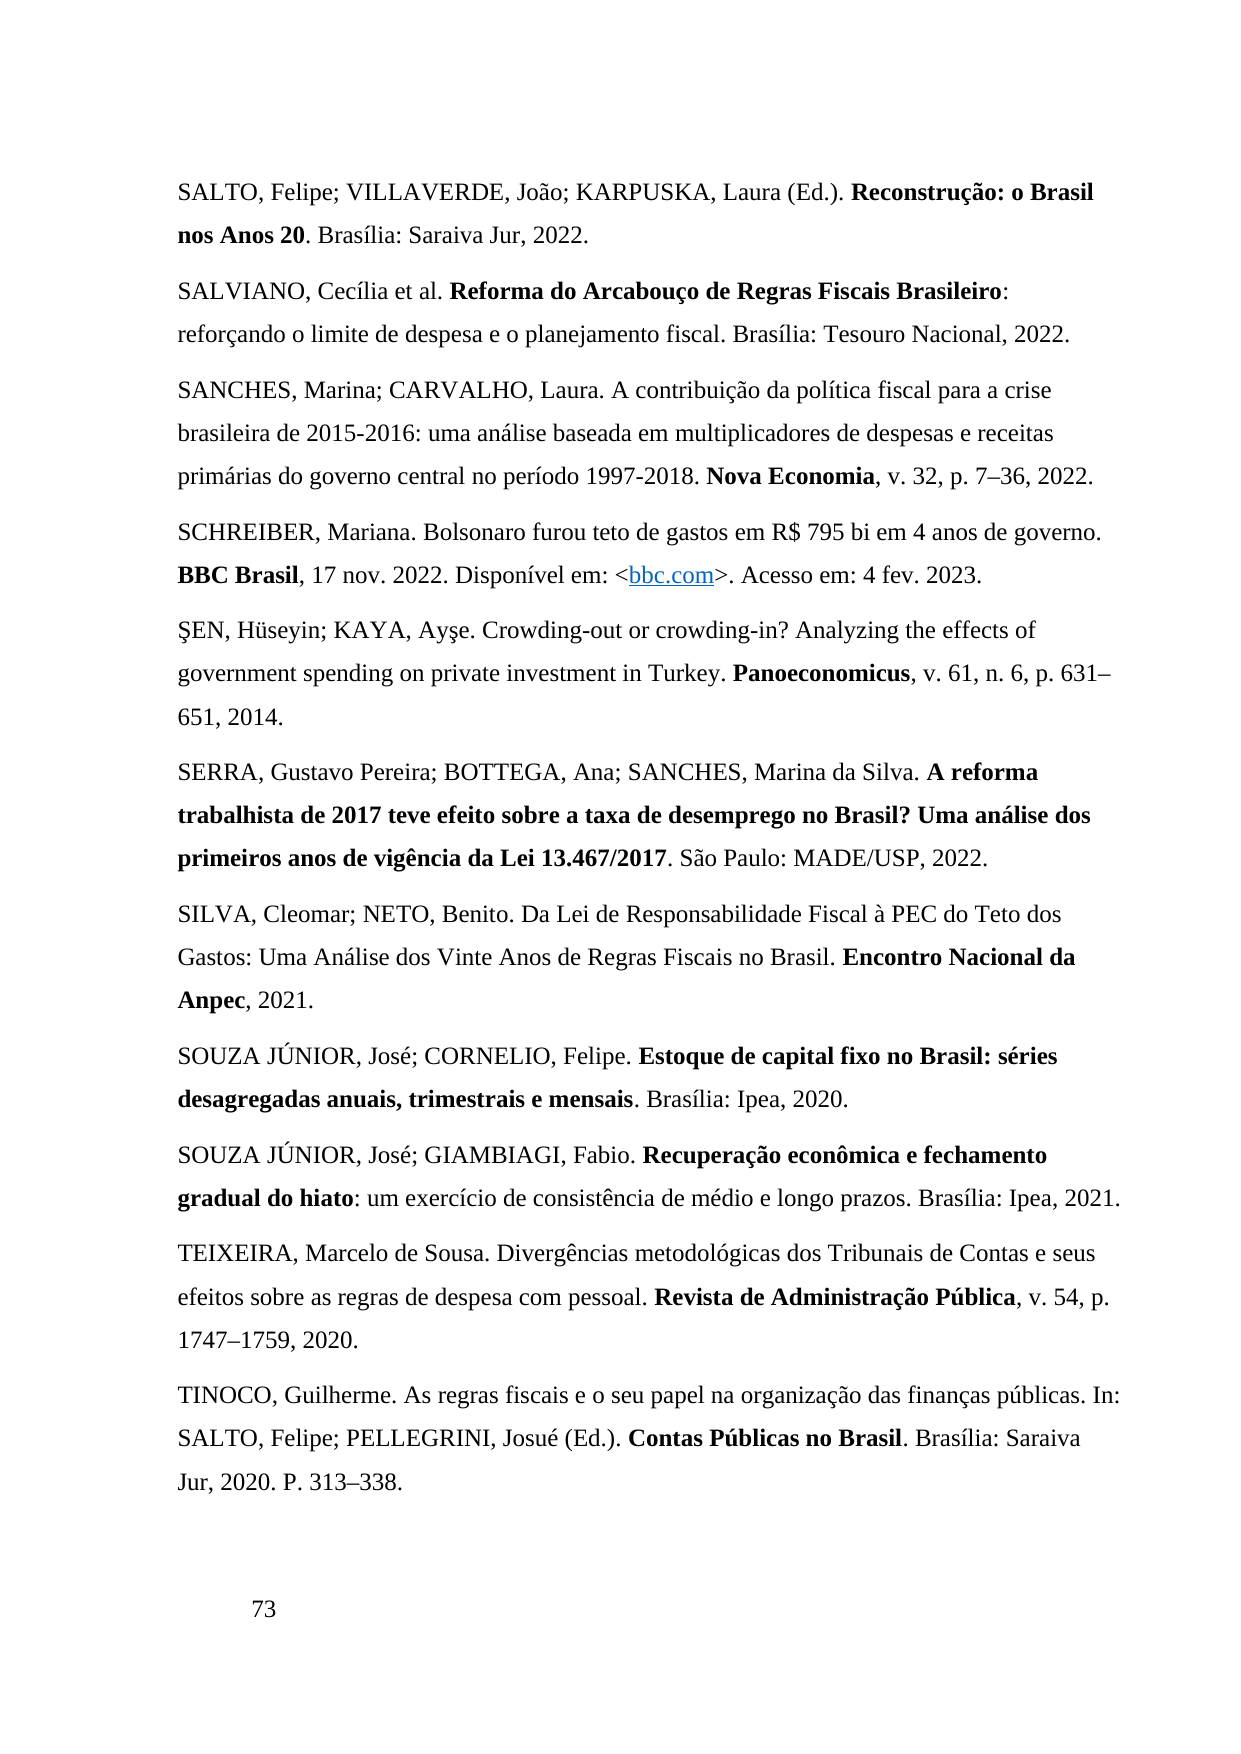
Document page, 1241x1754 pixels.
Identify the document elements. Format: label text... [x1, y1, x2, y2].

text SALTO, Felipe; VILLAVERDE, João; KARPUSKA, Laura (Ed.). Reconstrução: o Brasil nos Anos 20. Brasília: Saraiva Jur, 2022. [177, 177, 1122, 249]
text SALVIANO, Cecília et al. Reforma do Arcabouço de Regras Fiscais Brasileiro: reforçando o limite de despesa e o planejamento fiscal. Brasília: Tesouro Nacional, 2022. [177, 276, 1122, 348]
text TEIXEIRA, Marcelo de Sousa. Divergências metodológicas dos Tribunais de Contas e seus efeitos sobre as regras de despesa com pessoal. Revista de Administração Pública, v. 54, p. 1747–1759, 2020. [177, 1238, 1122, 1353]
text SCHREIBER, Mariana. Bolsonaro furou teto de gastos em R$ 795 bi em 4 anos de governo. BBC Brasil, 17 nov. 2022. Disponível em: <bbc.com>. Acesso em: 4 fev. 2023. [177, 517, 1122, 588]
text SERRA, Gustavo Pereira; BOTTEGA, Ana; SANCHES, Marina da Silva. A reforma trabalhista de 2017 teve efeito sobre a taxa de desemprego no Brasil? Uma análise dos primeiros anos de vigência da Lei 13.467/2017. São Paulo: MADE/USP, 2022. [177, 757, 1122, 872]
text SOUZA JÚNIOR, José; GIAMBIAGI, Fabio. Recuperação econômica e fechamento gradual do hiato: um exercício de consistência de médio e longo prazos. Brasília: Ipea, 2021. [177, 1140, 1122, 1212]
text SANCHES, Marina; CARVALHO, Laura. A contribuição da política fiscal para a crise brasileira de 2015-2016: uma análise baseada em multiplicadores de despesas e receitas primárias do governo central no período 1997-2018. Nova Economia, v. 32, p. 7–36, 2022. [177, 375, 1122, 490]
text SILVA, Cleomar; NETO, Benito. Da Lei de Responsabilidade Fiscal à PEC do Teto dos Gastos: Uma Análise dos Vinte Anos de Regras Fiscais no Brasil. Encontro Nacional da Anpec, 2021. [177, 899, 1122, 1014]
text SOUZA JÚNIOR, José; CORNELIO, Felipe. Estoque de capital fixo no Brasil: séries desagregadas anuais, trimestrais e mensais. Brasília: Ipea, 2020. [177, 1041, 1122, 1113]
text ŞEN, Hüseyin; KAYA, Ayşe. Crowding-out or crowding-in? Analyzing the effects of government spending on private investment in Turkey. Panoeconomicus, v. 61, n. 6, p. 631–651, 2014. [177, 615, 1122, 730]
text TINOCO, Guilherme. As regras fiscais e o seu papel na organização das finanças públicas. In: SALTO, Felipe; PELLEGRINI, Josué (Ed.). Contas Públicas no Brasil. Brasília: Saraiva Jur, 2020. P. 313–338. [177, 1380, 1122, 1495]
